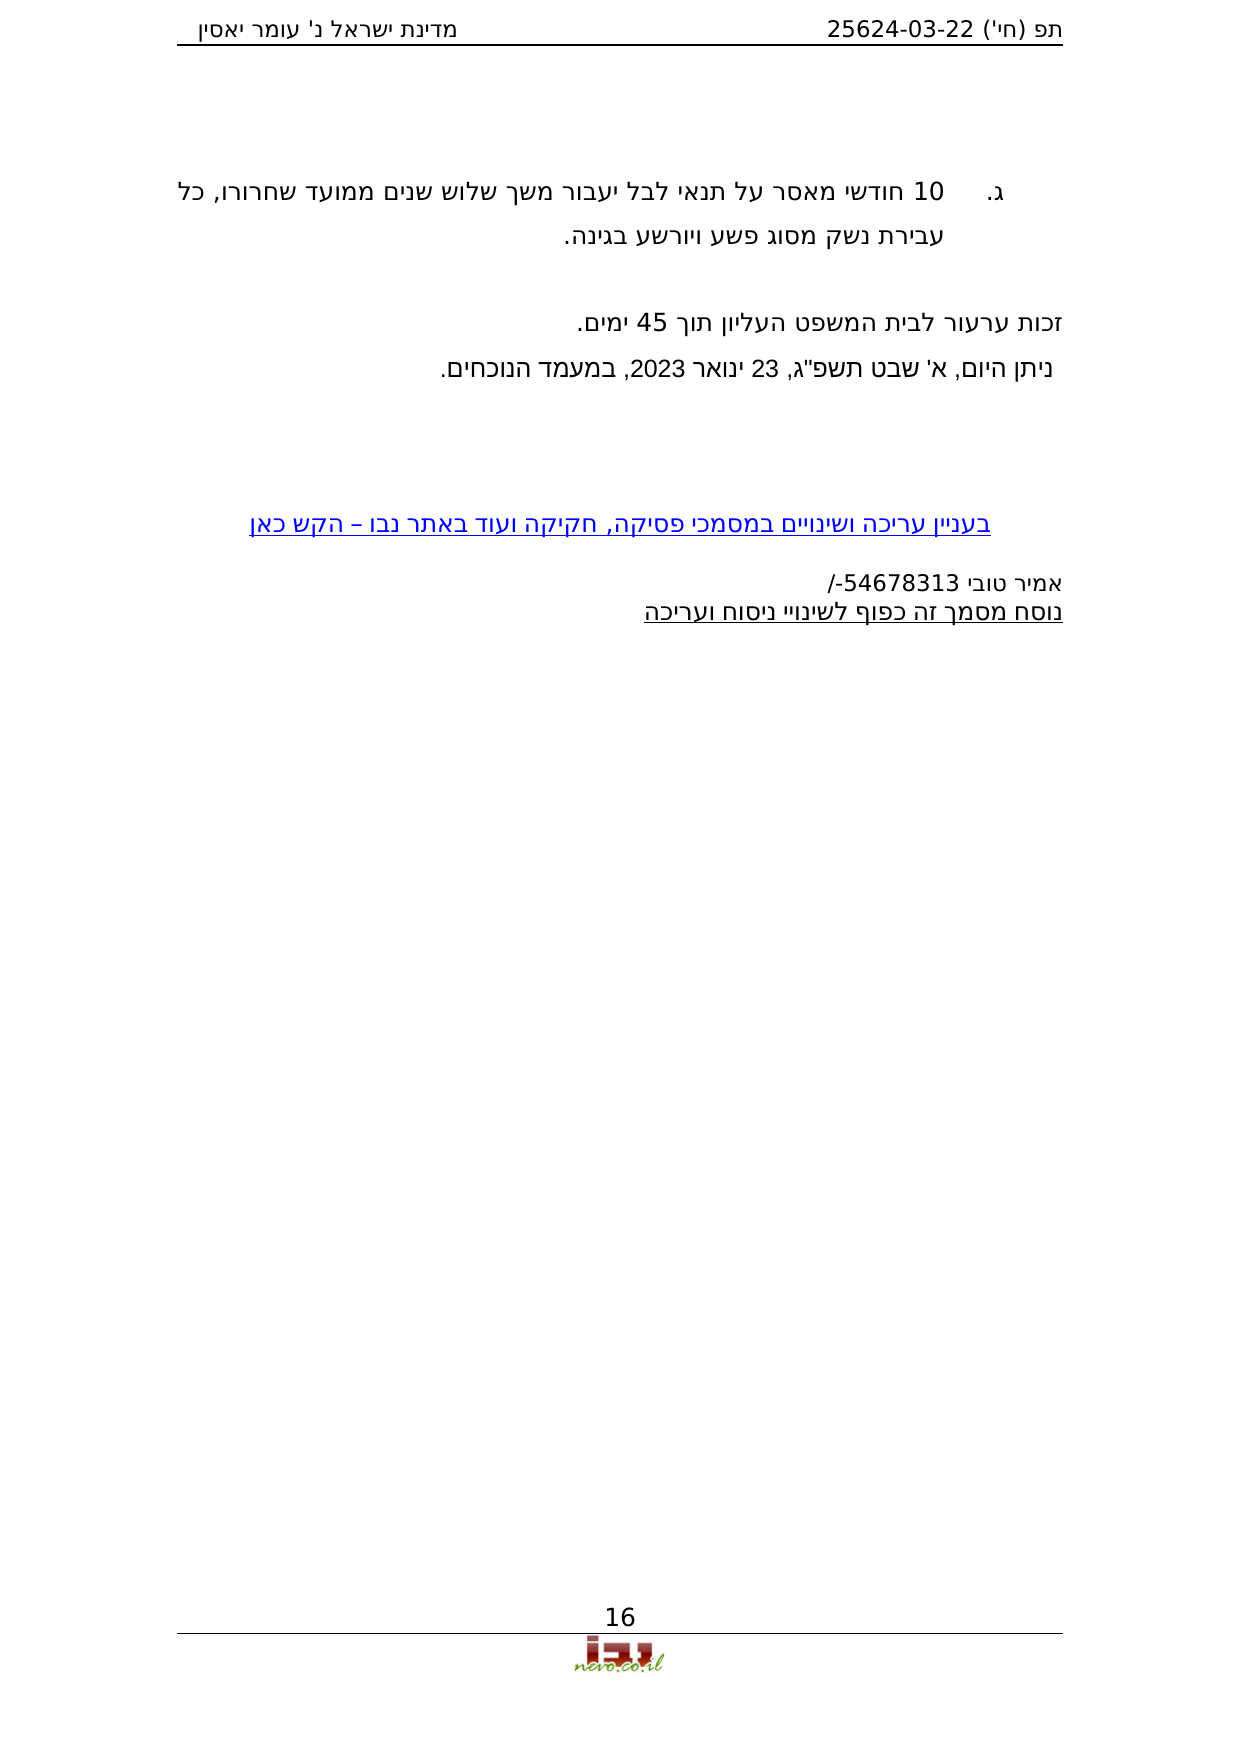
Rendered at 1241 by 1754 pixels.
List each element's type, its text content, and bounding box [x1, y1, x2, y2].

text ג. 10 חודשי מאסר על תנאי לבל יעבור משך שלוש שנים ממועד שחרורו, כל עבירת נשק מסוג פשע ויורשע בגינה. [177, 177, 1063, 250]
text זכות ערעור לבית המשפט העליון תוך 45 ימים. [177, 308, 1063, 337]
text נוסח מסמך זה כפוף לשינויי ניסוח ועריכה [177, 597, 1063, 626]
picture [574, 1635, 666, 1673]
text אמיר טובי 54678313-/ [177, 570, 1063, 597]
text 54678313ניתן היום, א' שבט תשפ"ג, 23 ינואר 2023, במעמד הנוכחים. [177, 354, 1063, 383]
text בעניין עריכה ושינויים במסמכי פסיקה, חקיקה ועוד באתר נבו – הקש כאן [177, 510, 1063, 539]
